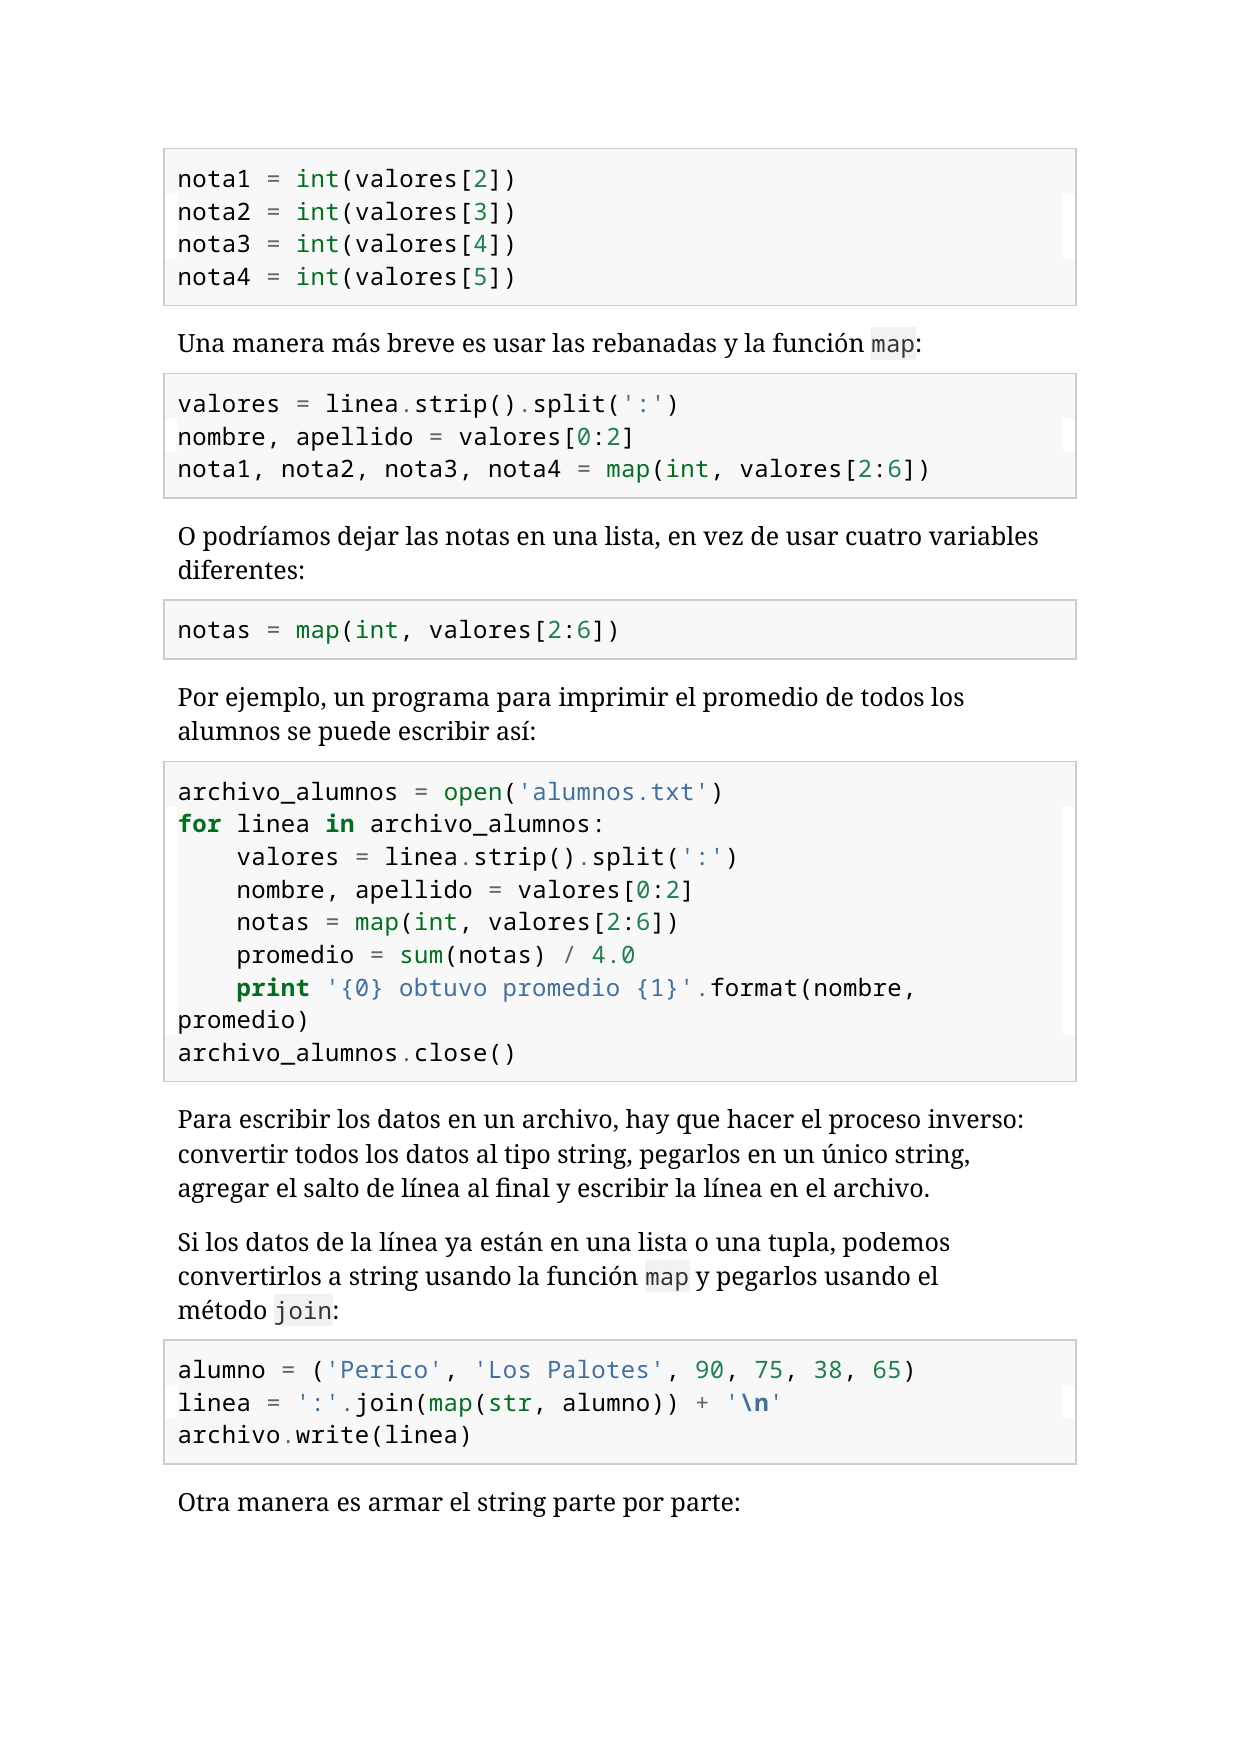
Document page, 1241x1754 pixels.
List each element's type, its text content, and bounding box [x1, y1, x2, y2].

text valores = linea.strip().split(':') [177, 840, 1063, 872]
text Para escribir los datos en un archivo, hay que hacer el proceso inverso: convertir todos los datos al tipo string, pegarlos en un único string, agregar el salto de línea al final y escribir la línea en el archivo. [177, 1102, 1063, 1204]
text Otra manera es armar el string parte por parte: [177, 1485, 1063, 1519]
text for linea in archivo_alumnos: [177, 807, 1063, 840]
text Por ejemplo, un programa para imprimir el promedio de todos los alumnos se puede escribir así: [177, 680, 1063, 748]
text notas = map(int, valores[2:6]) [177, 905, 1063, 938]
text print '{0} obtuvo promedio {1}'.format(nombre, promedio) [177, 970, 1063, 1021]
text valores = linea.strip().split(':') [165, 374, 1075, 419]
text nombre, apellido = valores[0:2] [177, 419, 1063, 438]
text notas = map(int, valores[2:6]) [165, 601, 1075, 658]
text linea = ':'.join(map(str, alumno)) + '\n' [177, 1386, 1063, 1404]
text nombre, apellido = valores[0:2] [177, 872, 1063, 905]
text Si los datos de la línea ya están en una lista o una tupla, podemos convertirlos a string usando la función map y pegarlos usando el método join: [177, 1224, 1063, 1327]
text nota2 = int(valores[3]) [177, 194, 1063, 227]
text nota4 = int(valores[5]) [165, 245, 1075, 305]
text alumno = ('Perico', 'Los Palotes', 90, 75, 38, 65) [165, 1341, 1075, 1386]
text nota1 = int(valores[2]) [165, 149, 1075, 194]
text Una manera más breve es usar las rebanadas y la función map: [177, 326, 1063, 360]
text archivo_alumnos.close() [165, 1021, 1075, 1081]
text nota1, nota2, nota3, nota4 = map(int, valores[2:6]) [165, 438, 1075, 497]
text O podríamos dejar las notas en una lista, en vez de usar cuatro variables diferentes: [177, 519, 1063, 587]
text promedio = sum(notas) / 4.0 [177, 938, 1063, 970]
text archivo_alumnos = open('alumnos.txt') [165, 762, 1075, 807]
text archivo.write(linea) [165, 1404, 1075, 1463]
text nota3 = int(valores[4]) [177, 227, 1063, 245]
